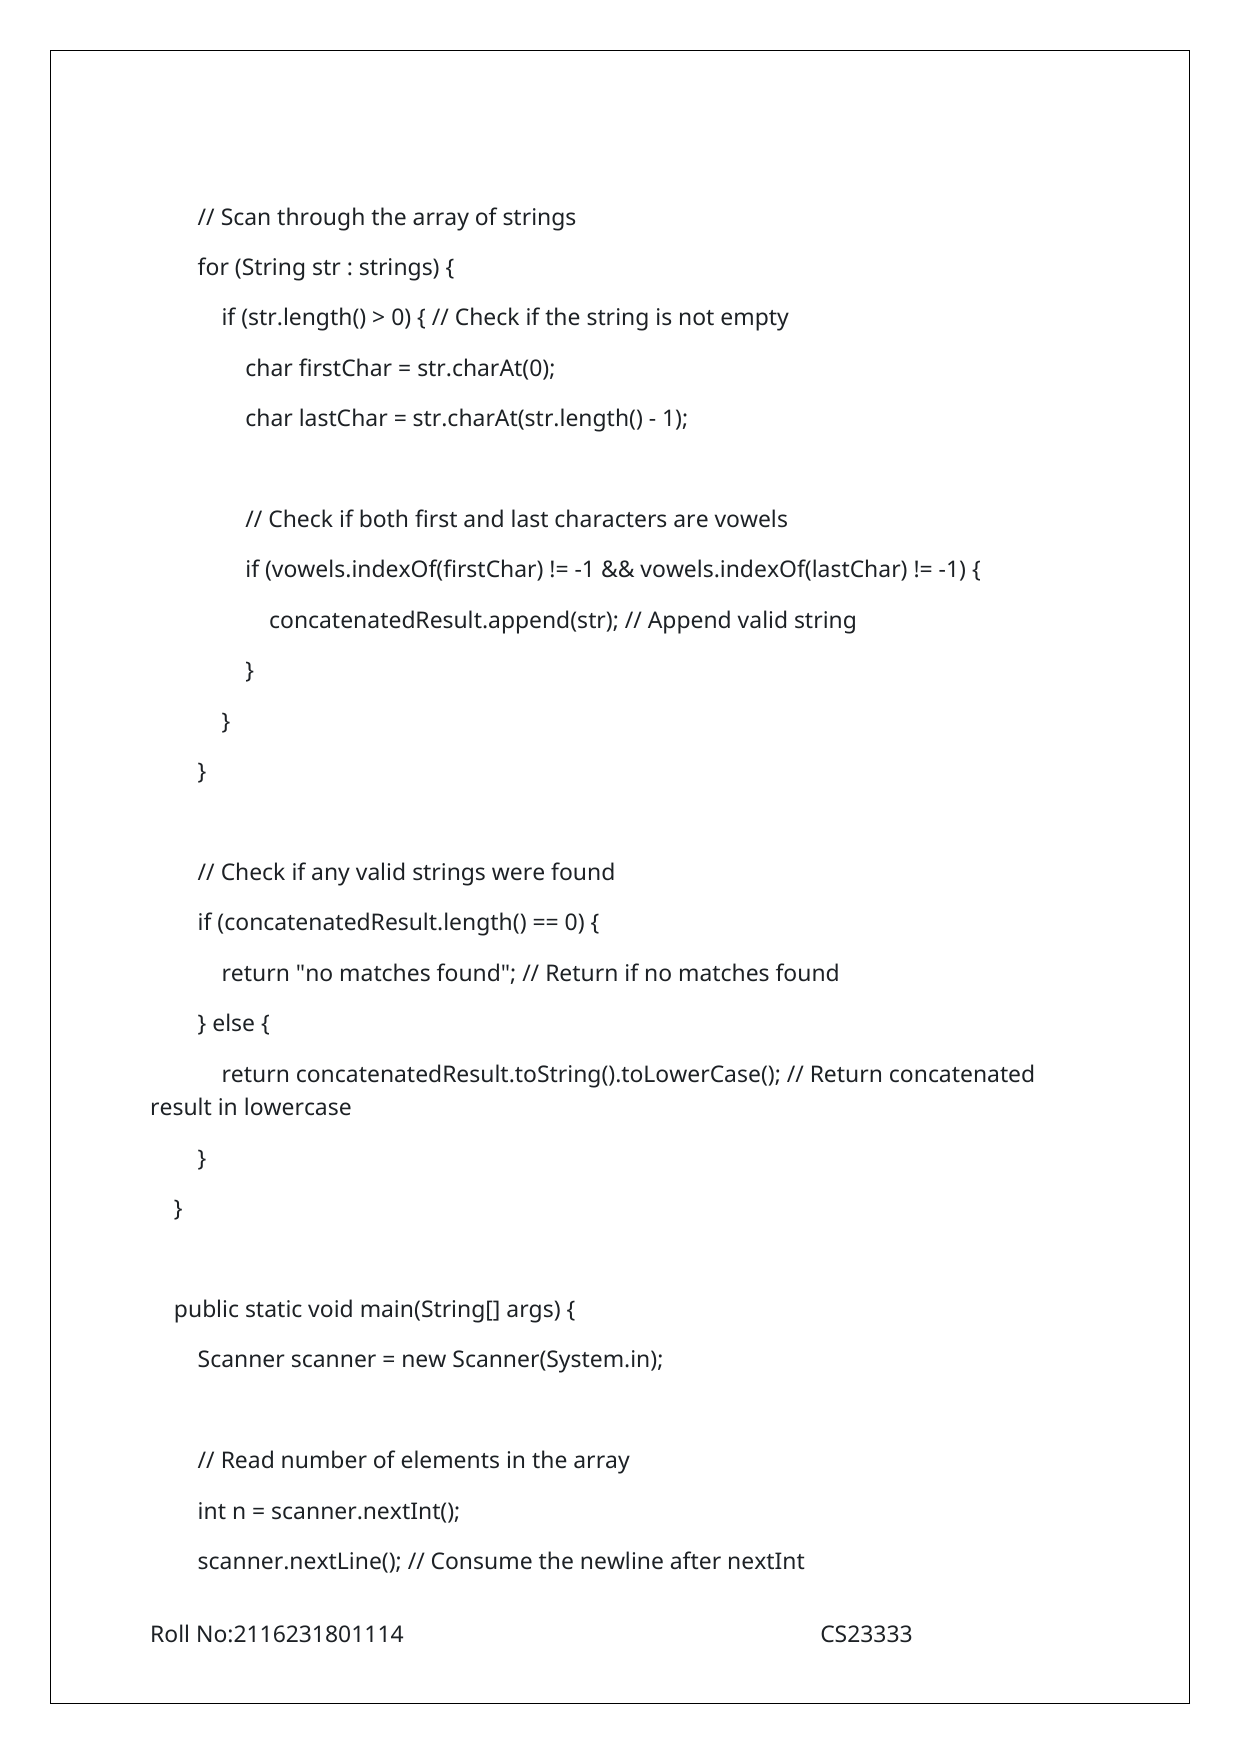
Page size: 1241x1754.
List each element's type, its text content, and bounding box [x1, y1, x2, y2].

text for (String str : strings) { [150, 251, 1090, 282]
text Scanner scanner = new Scanner(System.in); [150, 1343, 1090, 1374]
text } [150, 654, 1090, 685]
text // Scan through the array of strings [150, 200, 1090, 232]
text public static void main(String[] args) { [150, 1293, 1090, 1324]
text if (str.length() > 0) { // Check if the string is not empty [150, 301, 1090, 332]
text } [150, 704, 1090, 736]
text } [150, 1142, 1090, 1173]
text // Read number of elements in the array [150, 1444, 1090, 1475]
text int n = scanner.nextInt(); [150, 1494, 1090, 1526]
text // Check if any valid strings were found [150, 856, 1090, 887]
text return concatenatedResult.toString().toLowerCase(); // Return concatenated result in lowercase [150, 1057, 1090, 1122]
text char lastChar = str.charAt(str.length() - 1); [150, 402, 1090, 433]
text } [150, 755, 1090, 786]
text return "no matches found"; // Return if no matches found [150, 957, 1090, 988]
text scanner.nextLine(); // Consume the newline after nextInt [150, 1545, 1090, 1576]
text if (concatenatedResult.length() == 0) { [150, 906, 1090, 937]
text if (vowels.indexOf(firstChar) != -1 && vowels.indexOf(lastChar) != -1) { [150, 553, 1090, 584]
text // Check if both first and last characters are vowels [150, 503, 1090, 534]
text } [150, 1192, 1090, 1223]
text } else { [150, 1007, 1090, 1038]
text concatenatedResult.append(str); // Append valid string [150, 604, 1090, 635]
text char firstChar = str.charAt(0); [150, 352, 1090, 383]
